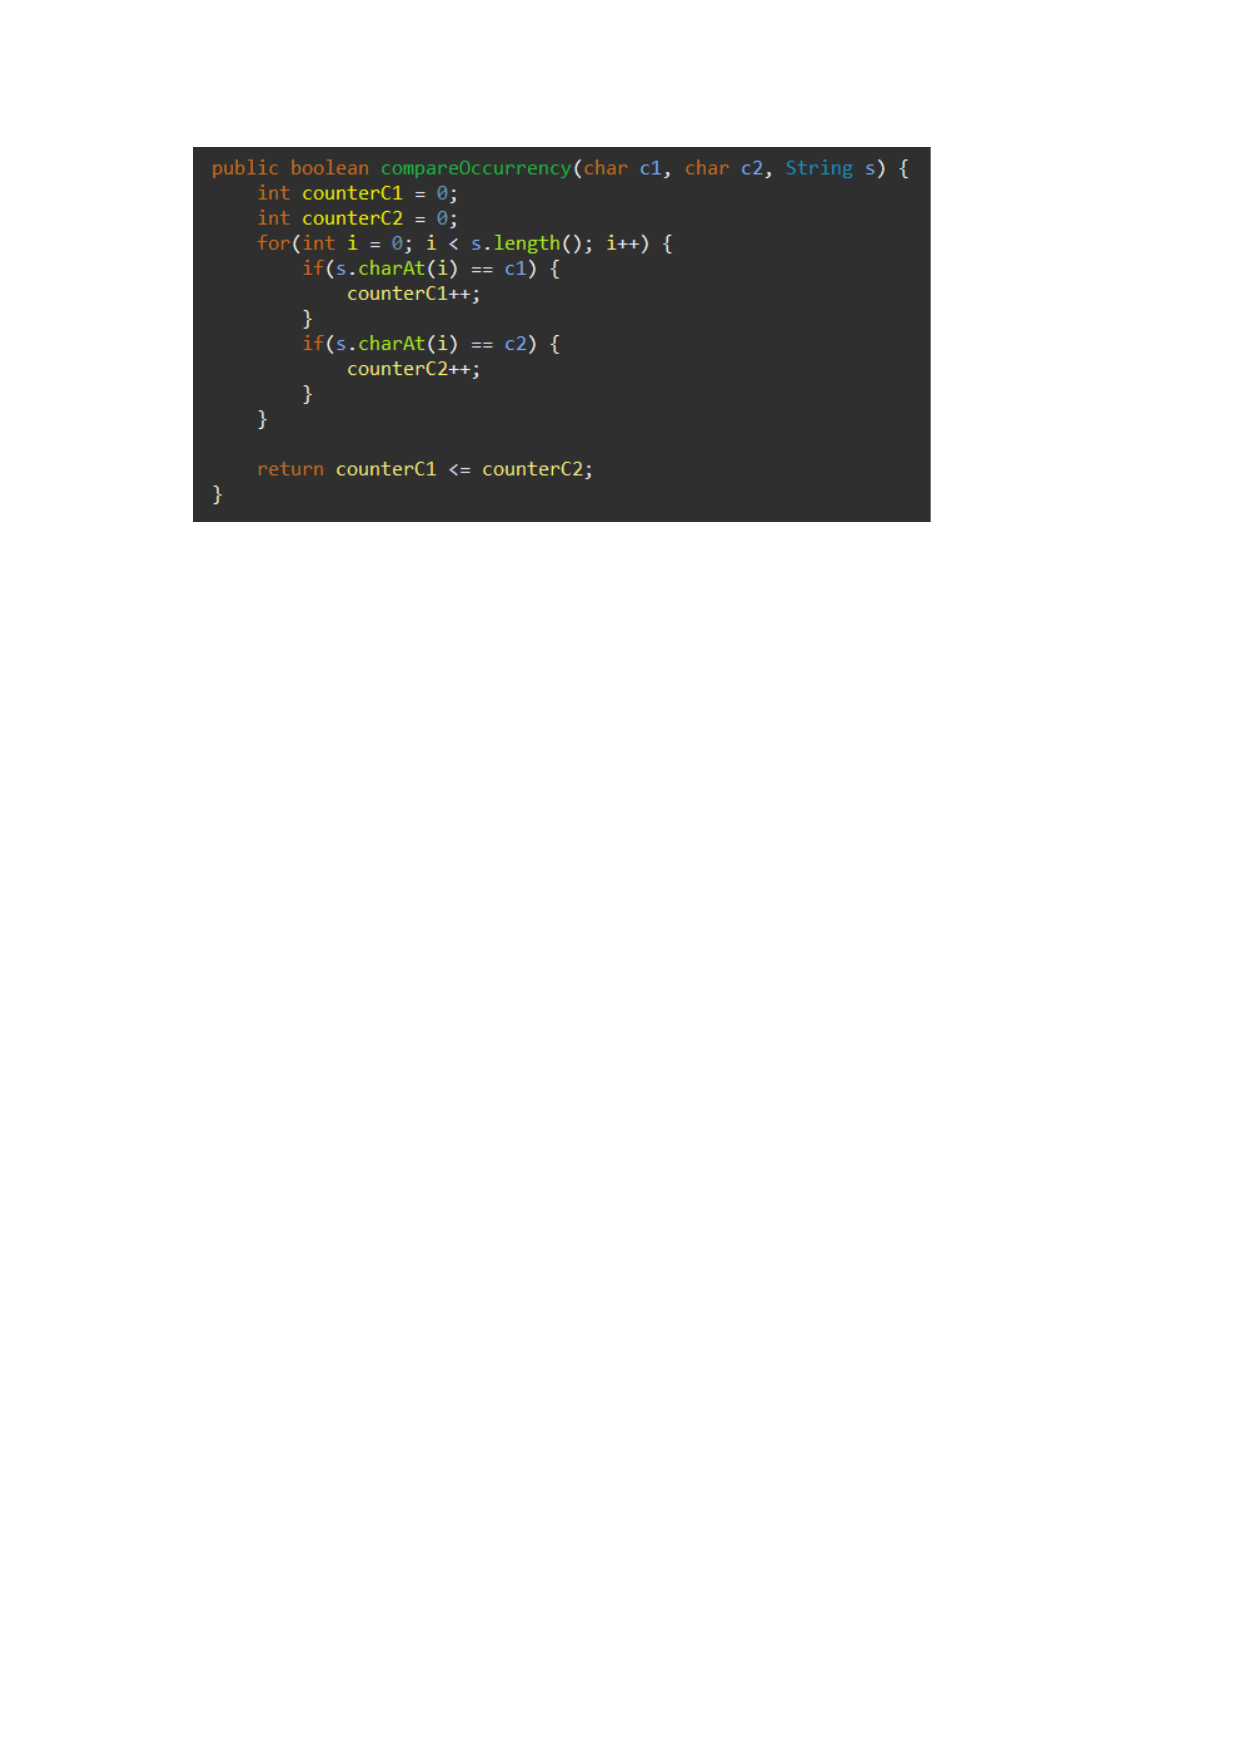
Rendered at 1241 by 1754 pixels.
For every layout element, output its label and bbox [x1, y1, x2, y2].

picture [193, 147, 931, 522]
